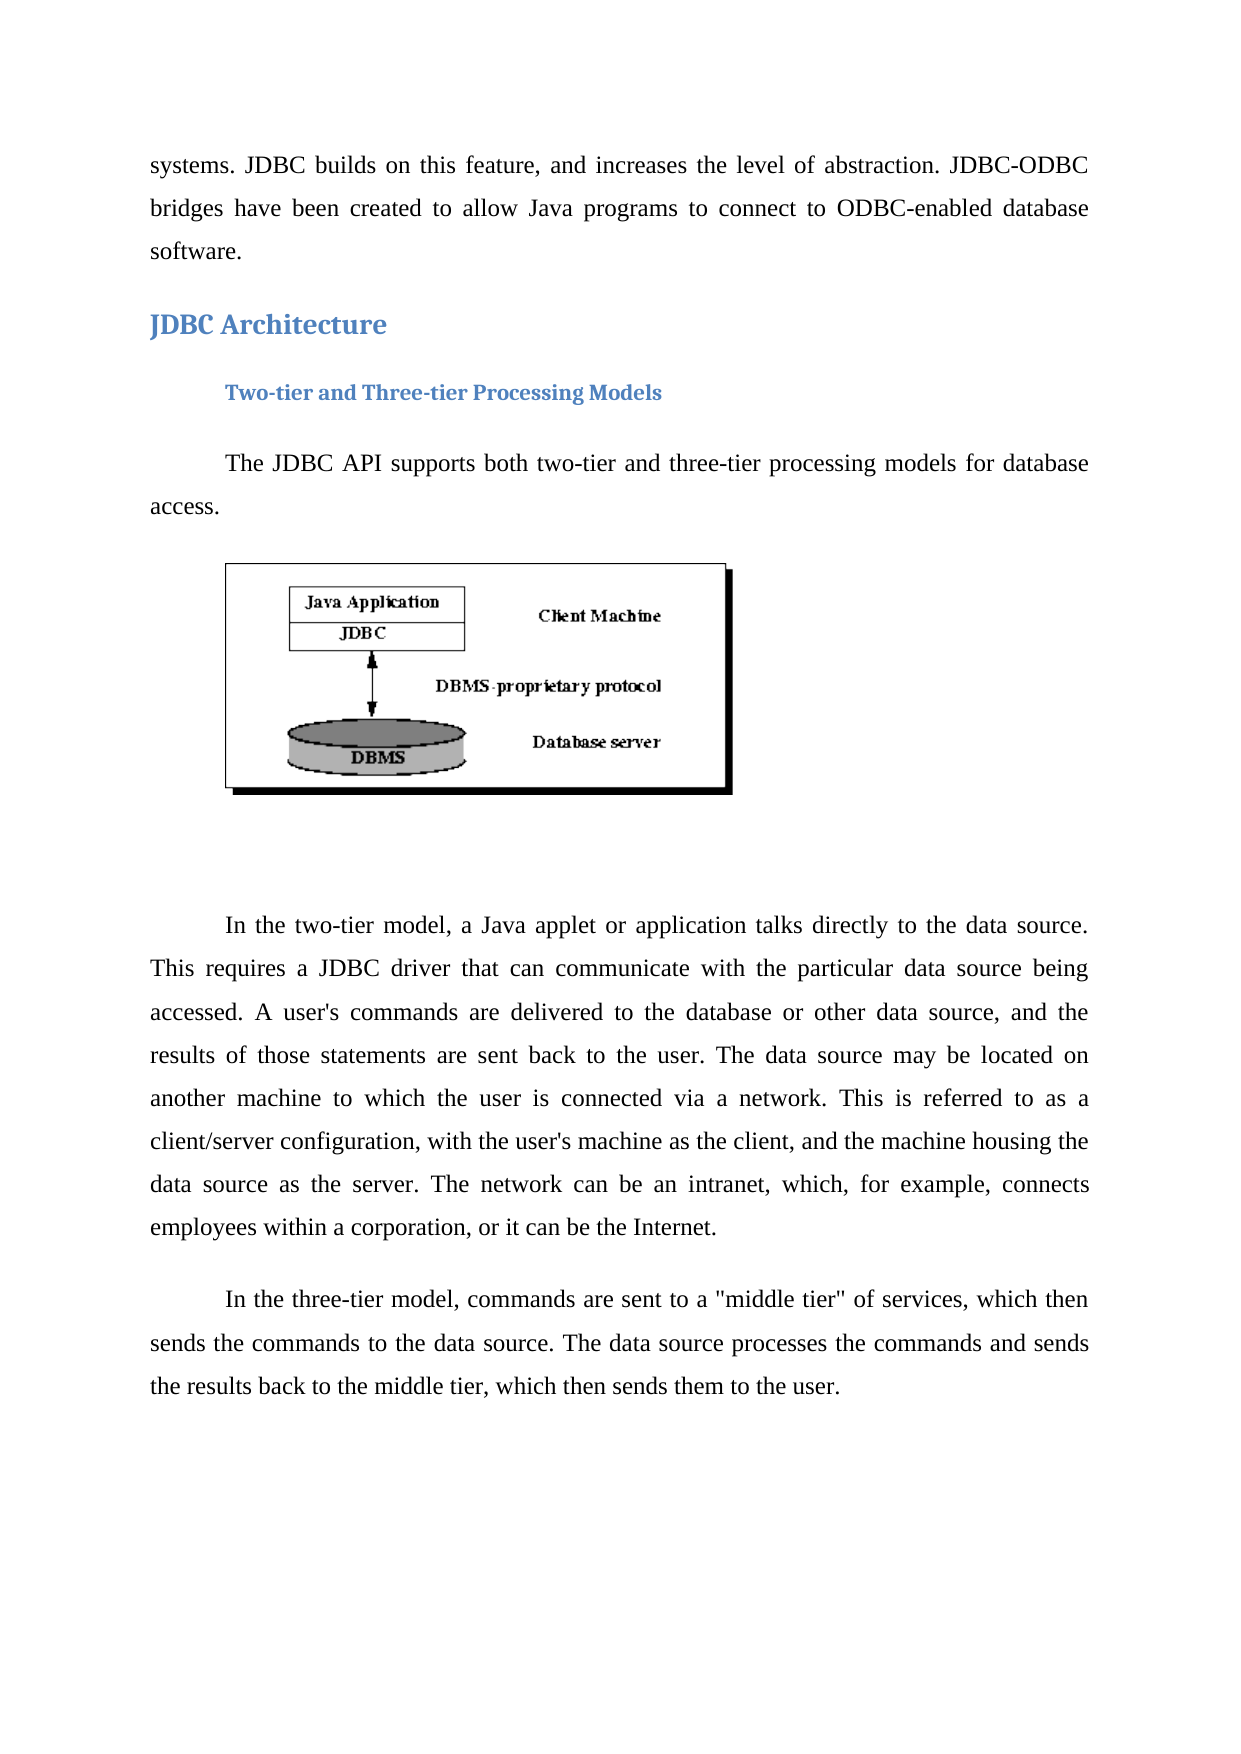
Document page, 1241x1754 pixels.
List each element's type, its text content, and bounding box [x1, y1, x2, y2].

subtitle JDBC Architecture [150, 308, 1090, 342]
text In the three-tier model, commands are sent to a "middle tier" of services, which then sends the commands to the data source. The data source processes the commands and sends the results back to the middle tier, which then sends them to the user. [150, 1284, 1090, 1399]
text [150, 150, 1090, 265]
subtitle Two-tier and Three-tier Processing Models [150, 380, 1090, 406]
text In the two-tier model, a Java applet or application talks directly to the data source. This requires a JDBC driver that can communicate with the particular data source being accessed. A user's commands are delivered to the database or other data source, and the results of those statements are sent back to the user. The data source may be located on another machine to which the user is connected via a network. This is referred to as a client/server configuration, with the user's machine as the client, and the machine housing the data source as the server. The network can be an intranet, which, for example, connects employees within a corporation, or it can be the Internet. [150, 910, 1090, 1241]
picture [225, 563, 733, 795]
text The JDBC API supports both two-tier and three-tier processing models for database access. [150, 448, 1090, 520]
